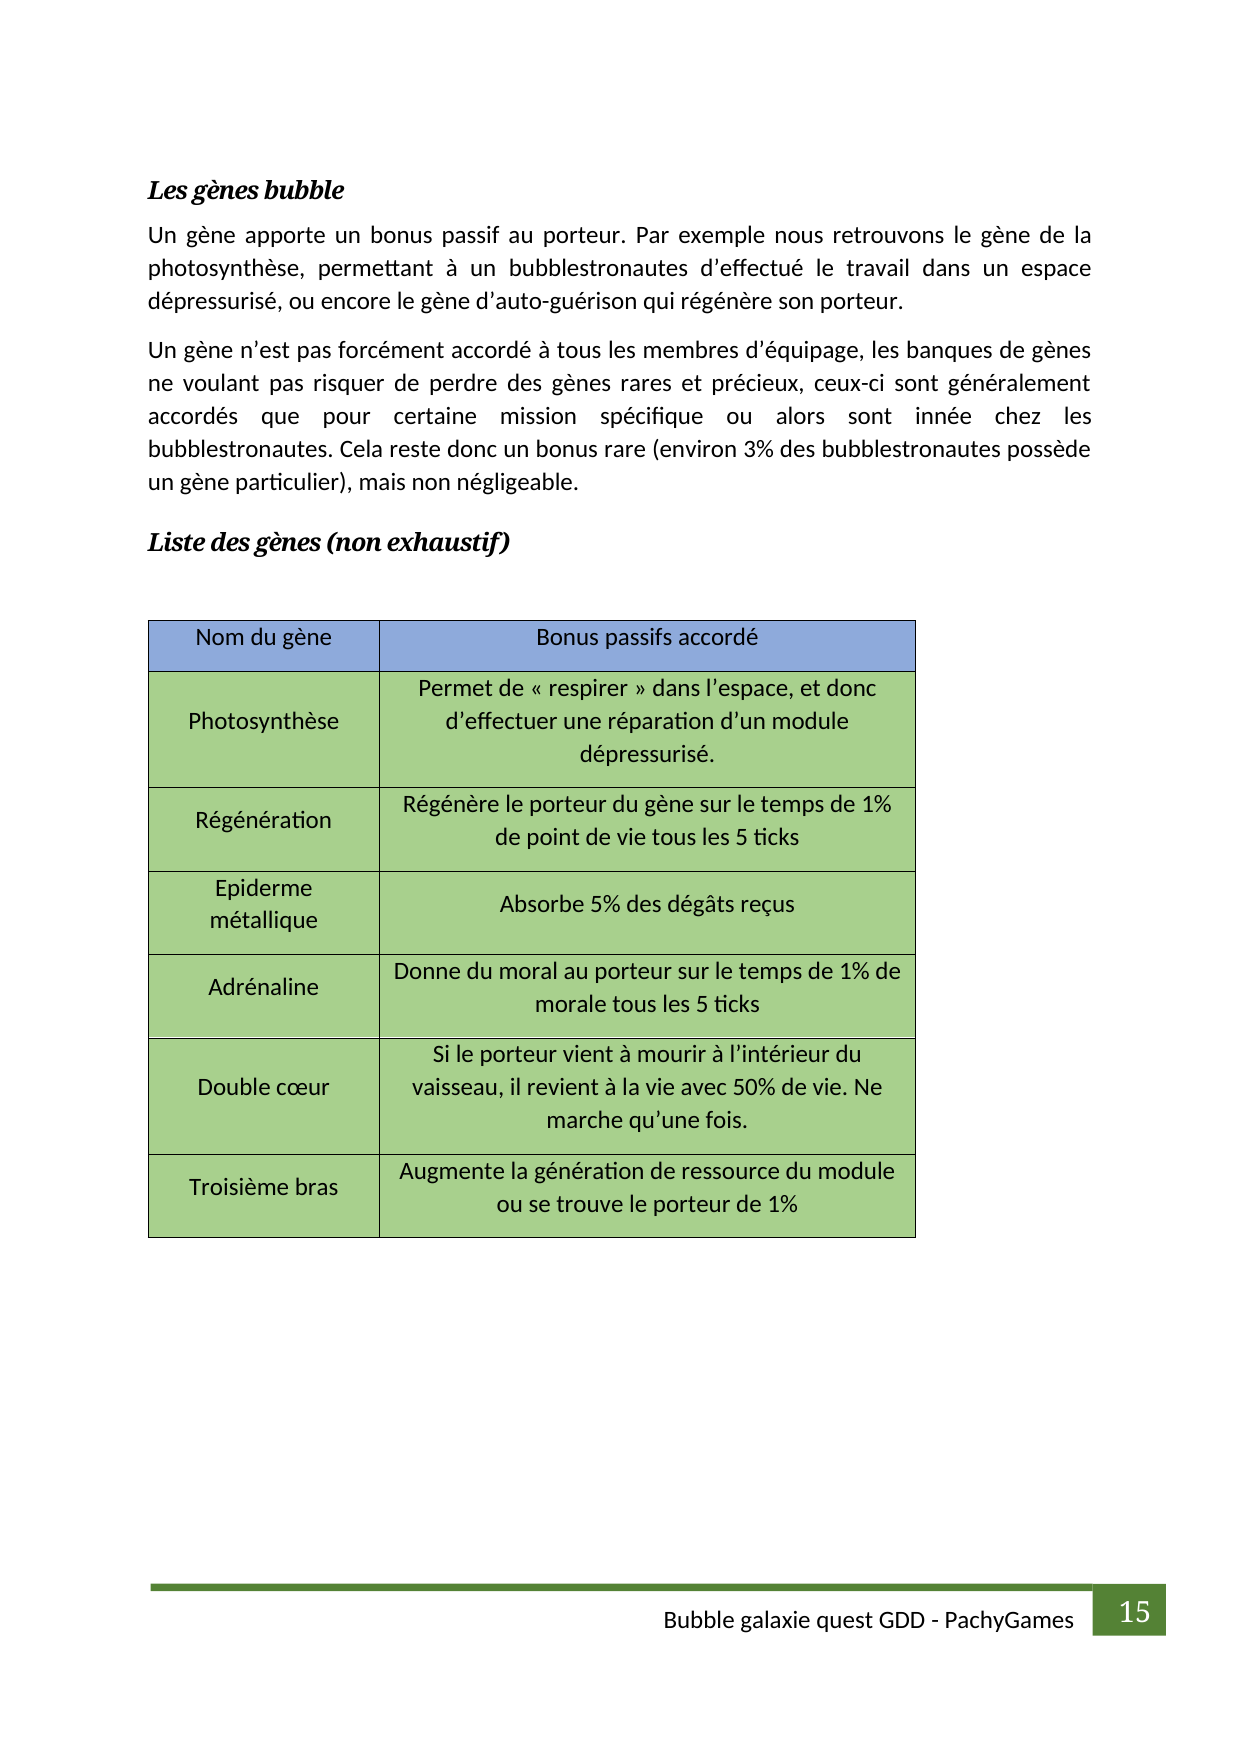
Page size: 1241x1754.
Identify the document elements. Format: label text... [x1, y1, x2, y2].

table_cell Adrénaline [149, 955, 379, 1037]
table_cell Troisième bras [149, 1155, 379, 1237]
table_header Nom du gène [149, 621, 379, 671]
table_cell Régénère le porteur du gène sur le temps de 1% de point de vie tous les 5 ticks [380, 788, 915, 871]
table_cell Epiderme métallique [149, 872, 379, 954]
text Les gènes bubble [148, 173, 1093, 207]
table_cell Double cœur [149, 1039, 379, 1154]
table_header Bonus passifs accordé [380, 621, 915, 671]
table_cell Photosynthèse [149, 672, 379, 787]
table_cell Augmente la génération de ressource du module ou se trouve le porteur de 1% [380, 1155, 915, 1237]
text Liste des gènes (non exhaustif) [148, 524, 1093, 558]
table_cell Permet de « respirer » dans l’espace, et donc d’effectuer une réparation d’un module dépressurisé. [380, 672, 915, 787]
text Un gène n’est pas forcément accordé à tous les membres d’équipage, les banques de gènes ne voulant pas risquer de perdre des gènes rares et précieux, ceux-ci sont généralement accordés que pour certaine mission spécifique ou alors sont innée chez les bubblestronautes. Cela reste donc un bonus rare (environ 3% des bubblestronautes possède un gène particulier), mais non négligeable. [148, 334, 1093, 497]
table_cell Donne du moral au porteur sur le temps de 1% de morale tous les 5 ticks [380, 955, 915, 1037]
table_cell Régénération [149, 788, 379, 871]
text Un gène apporte un bonus passif au porteur. Par exemple nous retrouvons le gène de la photosynthèse, permettant à un bubblestronautes d’effectué le travail dans un espace dépressurisé, ou encore le gène d’auto-guérison qui régénère son porteur. [148, 219, 1093, 316]
table_cell Si le porteur vient à mourir à l’intérieur du vaisseau, il revient à la vie avec 50% de vie. Ne marche qu’une fois. [380, 1039, 915, 1154]
table_cell Absorbe 5% des dégâts reçus [380, 872, 915, 954]
